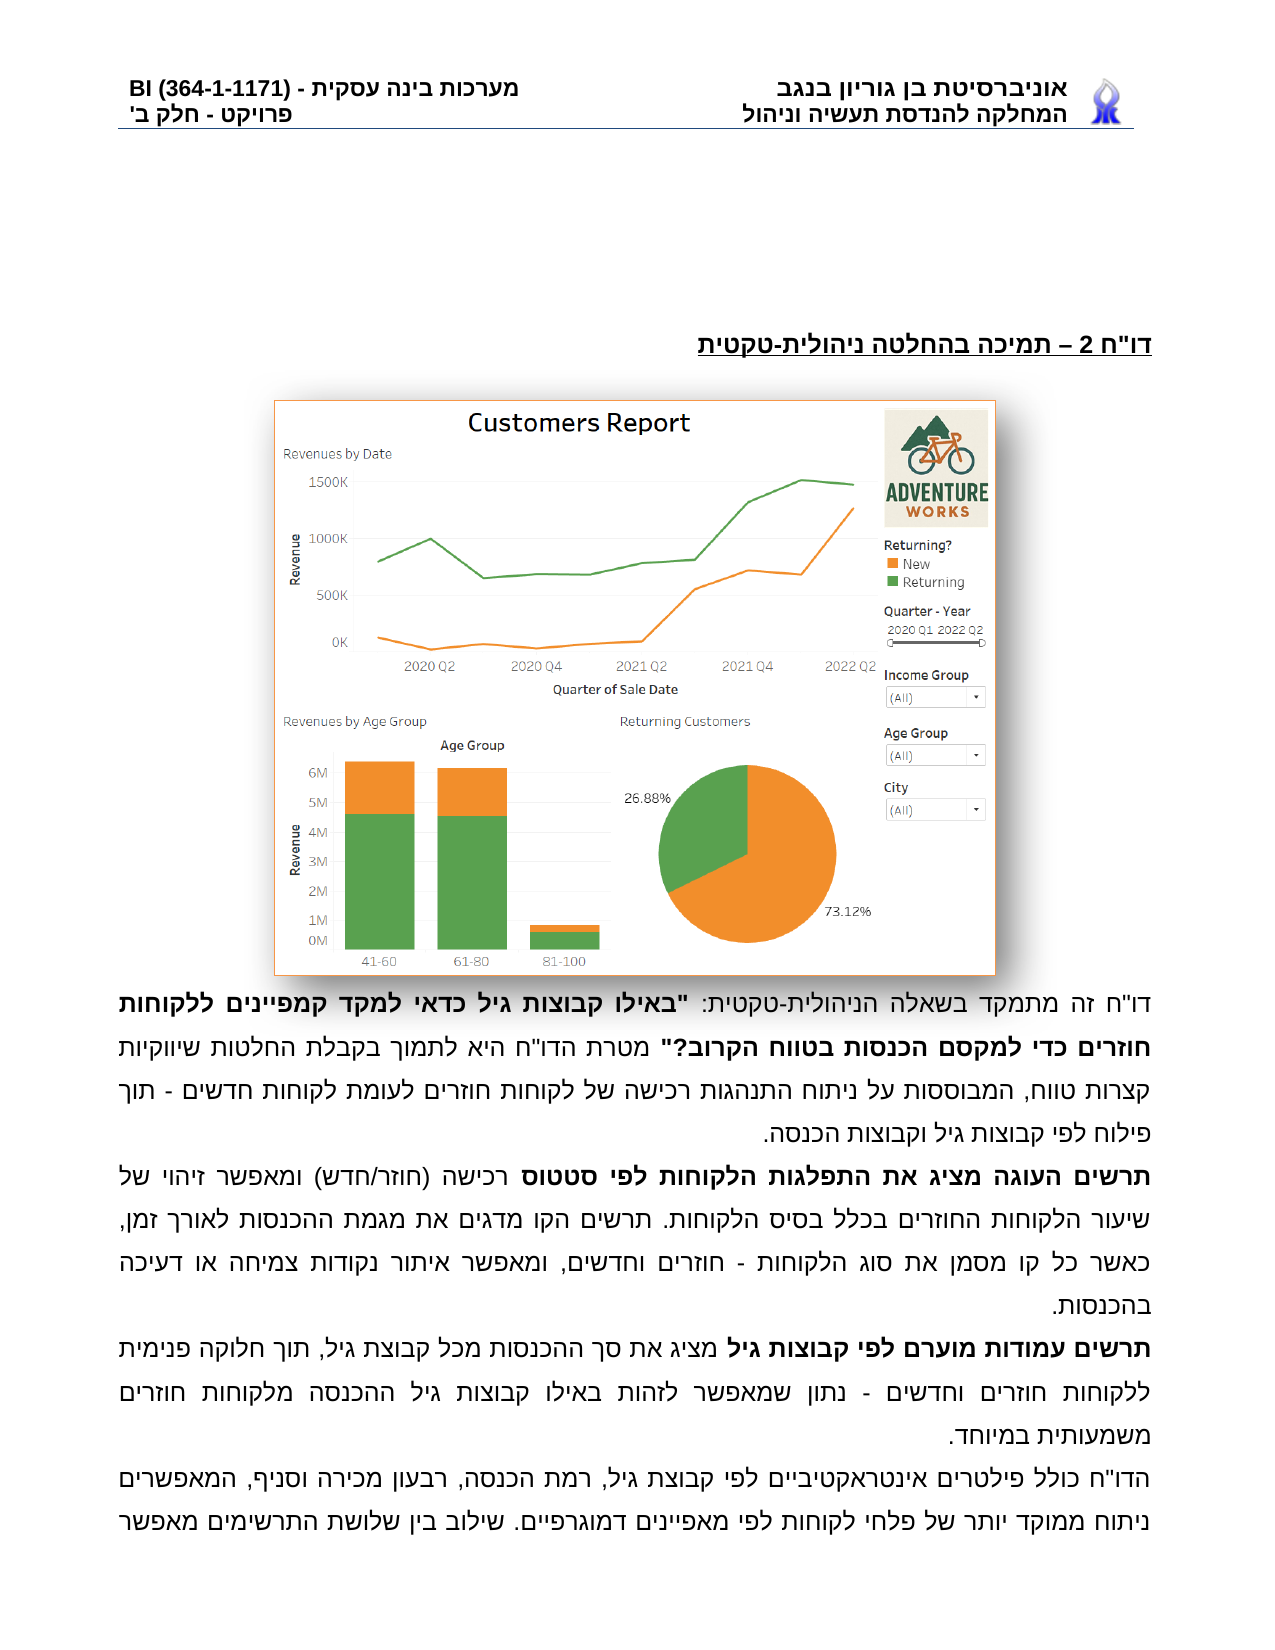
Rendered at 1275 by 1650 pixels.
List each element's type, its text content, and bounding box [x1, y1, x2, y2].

picture [275, 401, 995, 975]
picture [1089, 77, 1123, 125]
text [118, 1464, 1152, 1536]
text דו"ח 2 – תמיכה בהחלטה ניהולית-טקטית [118, 330, 1152, 359]
text דו"ח זה מתמקד בשאלה הניהולית-טקטית: "באילו קבוצות גיל כדאי למקד קמפיינים ללקוחות חוזרים כדי למקסם הכנסות בטווח הקרוב?" מטרת הדו"ח היא לתמוך בקבלת החלטות שיווקיות קצרות טווח, המבוססות על ניתוח התנהגות רכישה של לקוחות חוזרים לעומת לקוחות חדשים - תוך פילוח לפי קבוצות גיל וקבוצות הכנסה. [118, 989, 1152, 1147]
text תרשים עמודות מוערם לפי קבוצות גיל מציג את סך ההכנסות מכל קבוצת גיל, תוך חלוקה פנימית ללקוחות חוזרים וחדשים - נתון שמאפשר לזהות באילו קבוצות גיל ההכנסה מלקוחות חוזרים משמעותית במיוחד. [118, 1334, 1152, 1449]
text תרשים העוגה מציג את התפלגות הלקוחות לפי סטטוס רכישה (חוזר/חדש) ומאפשר זיהוי של שיעור הלקוחות החוזרים בכלל בסיס הלקוחות. תרשים הקו מדגים את מגמת ההכנסות לאורך זמן, כאשר כל קו מסמן את סוג הלקוחות - חוזרים וחדשים, ומאפשר איתור נקודות צמיחה או דעיכה בהכנסות. [118, 1162, 1152, 1320]
